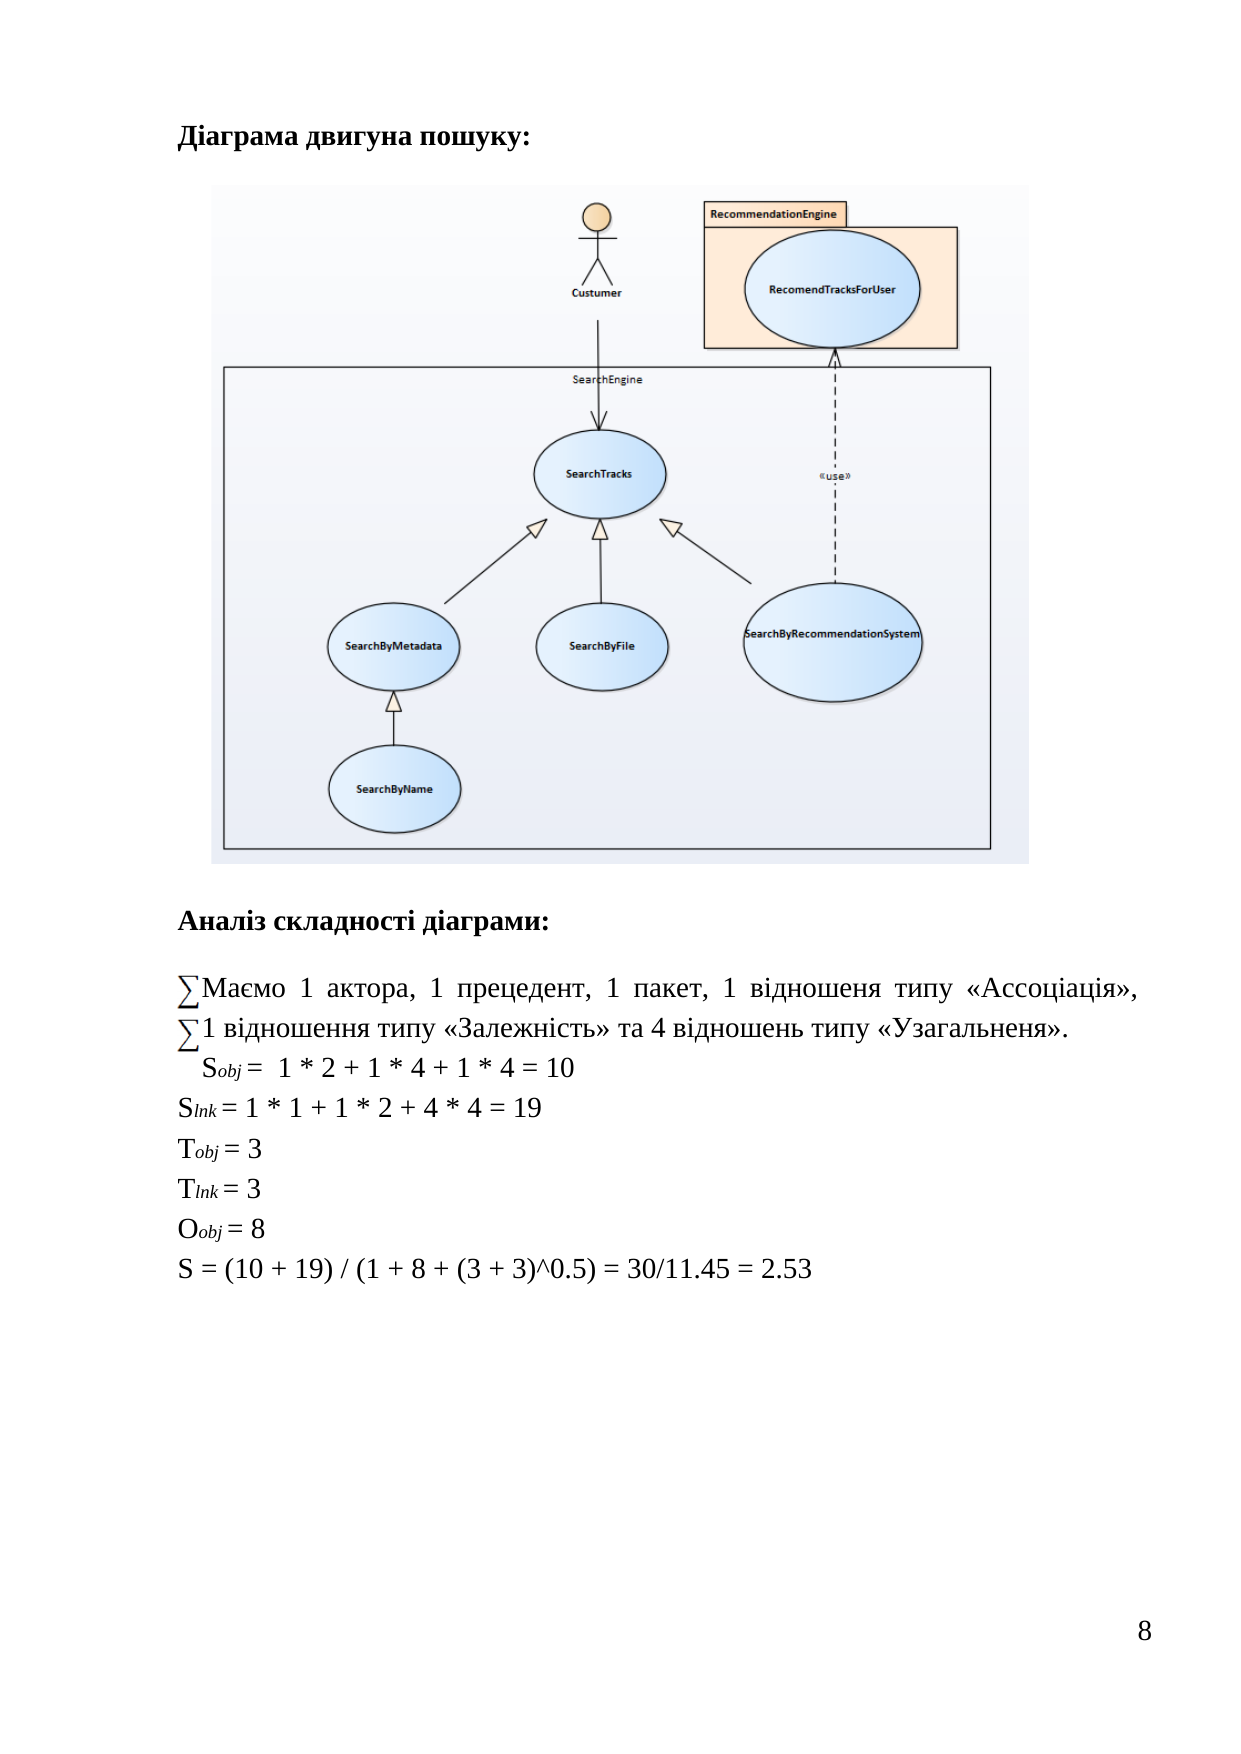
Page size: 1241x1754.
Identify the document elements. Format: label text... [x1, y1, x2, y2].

text Tlnk = 3 [177, 1171, 1152, 1204]
picture [176, 973, 200, 1011]
text S = (10 + 19) / (1 + 8 + (3 + 3)^0.5) = 30/11.45 = 2.53 [177, 1251, 1152, 1285]
picture [211, 185, 1029, 864]
text Діаграма двигуна пошуку: [177, 118, 1152, 152]
text Аналіз складності діаграми: [177, 863, 1152, 936]
text Маємо 1 актора, 1 прецедент, 1 пакет, 1 відношеня типу «Ассоціація», 1 відношення типу «Залежність» та 4 відношень типу «Узагальненя». [177, 970, 1152, 1044]
text Sobj = 1 * 2 + 1 * 4 + 1 * 4 = 10 [177, 1050, 1152, 1084]
text Slnk = 1 * 1 + 1 * 2 + 4 * 4 = 19 [177, 1091, 1152, 1124]
text Tobj = 3 [177, 1131, 1152, 1164]
picture [176, 1017, 200, 1054]
text Oobj = 8 [177, 1211, 1152, 1245]
